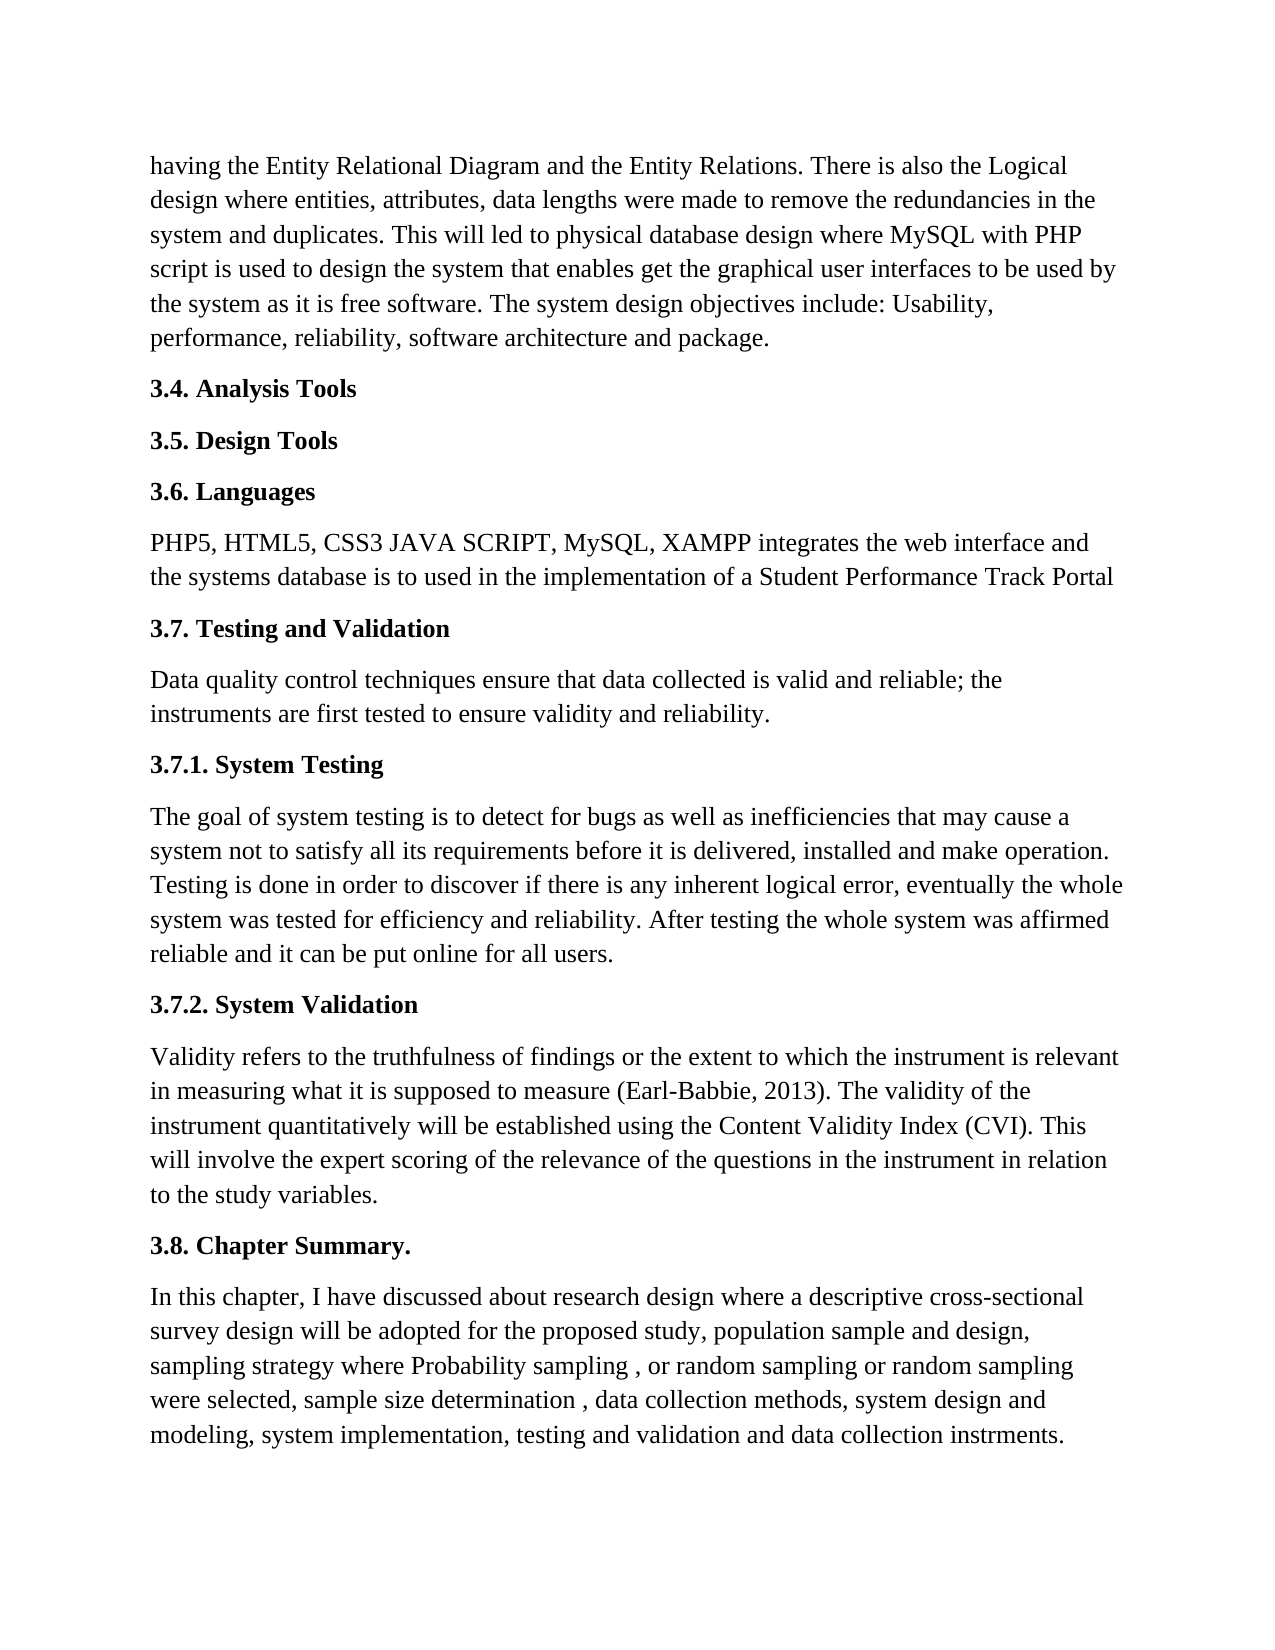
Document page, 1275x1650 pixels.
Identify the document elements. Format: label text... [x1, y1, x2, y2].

text PHP5, HTML5, CSS3 JAVA SCRIPT, MySQL, XAMPP integrates the web interface and the systems database is to used in the implementation of a Student Performance Track Portal [150, 527, 1125, 591]
text Validity refers to the truthfulness of findings or the extent to which the instrument is relevant in measuring what it is supposed to measure (Earl-Babbie, 2013). The validity of the instrument quantitatively will be established using the Content Validity Index (CVI). This will involve the expert scoring of the relevance of the questions in the instrument in relation to the study variables. [150, 1041, 1125, 1209]
text 3.8. Chapter Summary. [150, 1230, 1125, 1260]
text 3.7. Testing and Validation [150, 613, 1125, 643]
text 3.7.2. System Validation [150, 989, 1125, 1019]
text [150, 150, 1125, 352]
text The goal of system testing is to detect for bugs as well as inefficiencies that may cause a system not to satisfy all its requirements before it is delivered, installed and make operation. Testing is done in order to discover if there is any inherent logical error, eventually the whole system was tested for efficiency and reliability. After testing the whole system was affirmed reliable and it can be put online for all users. [150, 801, 1125, 968]
text 3.6. Languages [150, 476, 1125, 506]
text Data quality control techniques ensure that data collected is valid and reliable; the instruments are first tested to ensure validity and reliability. [150, 664, 1125, 728]
text 3.5. Design Tools [150, 425, 1125, 455]
text 3.7.1. System Testing [150, 749, 1125, 779]
text In this chapter, I have discussed about research design where a descriptive cross-sectional survey design will be adopted for the proposed study, population sample and design, sampling strategy where Probability sampling , or random sampling or random sampling were selected, sample size determination , data collection methods, system design and modeling, system implementation, testing and validation and data collection instrments. [150, 1281, 1125, 1449]
text 3.4. Analysis Tools [150, 373, 1125, 403]
